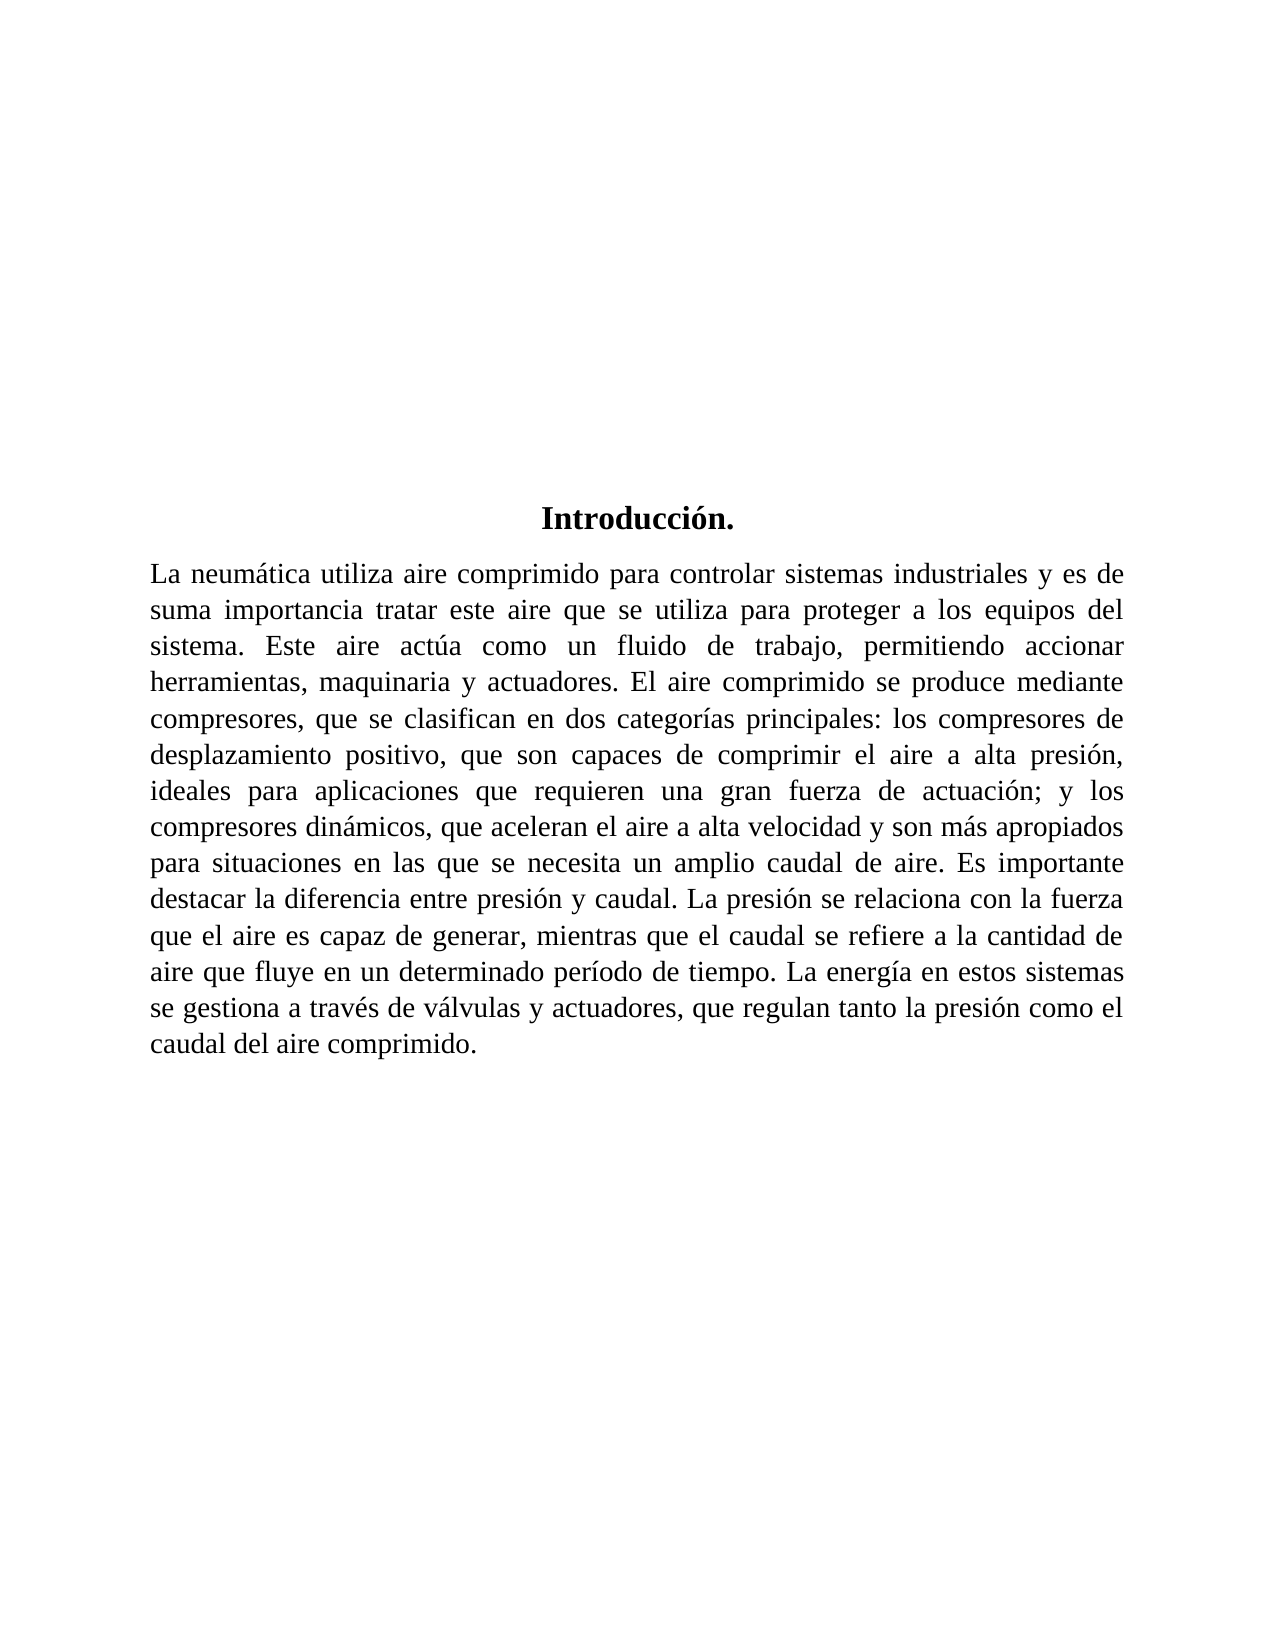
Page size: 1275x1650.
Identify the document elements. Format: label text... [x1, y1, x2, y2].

text La neumática utiliza aire comprimido para controlar sistemas industriales y es de suma importancia tratar este aire que se utiliza para proteger a los equipos del sistema. Este aire actúa como un fluido de trabajo, permitiendo accionar herramientas, maquinaria y actuadores. El aire comprimido se produce mediante compresores, que se clasifican en dos categorías principales: los compresores de desplazamiento positivo, que son capaces de comprimir el aire a alta presión, ideales para aplicaciones que requieren una gran fuerza de actuación; y los compresores dinámicos, que aceleran el aire a alta velocidad y son más apropiados para situaciones en las que se necesita un amplio caudal de aire. Es importante destacar la diferencia entre presión y caudal. La presión se relaciona con la fuerza que el aire es capaz de generar, mientras que el caudal se refiere a la cantidad de aire que fluye en un determinado período de tiempo. La energía en estos sistemas se gestiona a través de válvulas y actuadores, que regulan tanto la presión como el caudal del aire comprimido. [150, 556, 1125, 1059]
text Introducción. [150, 498, 1125, 536]
